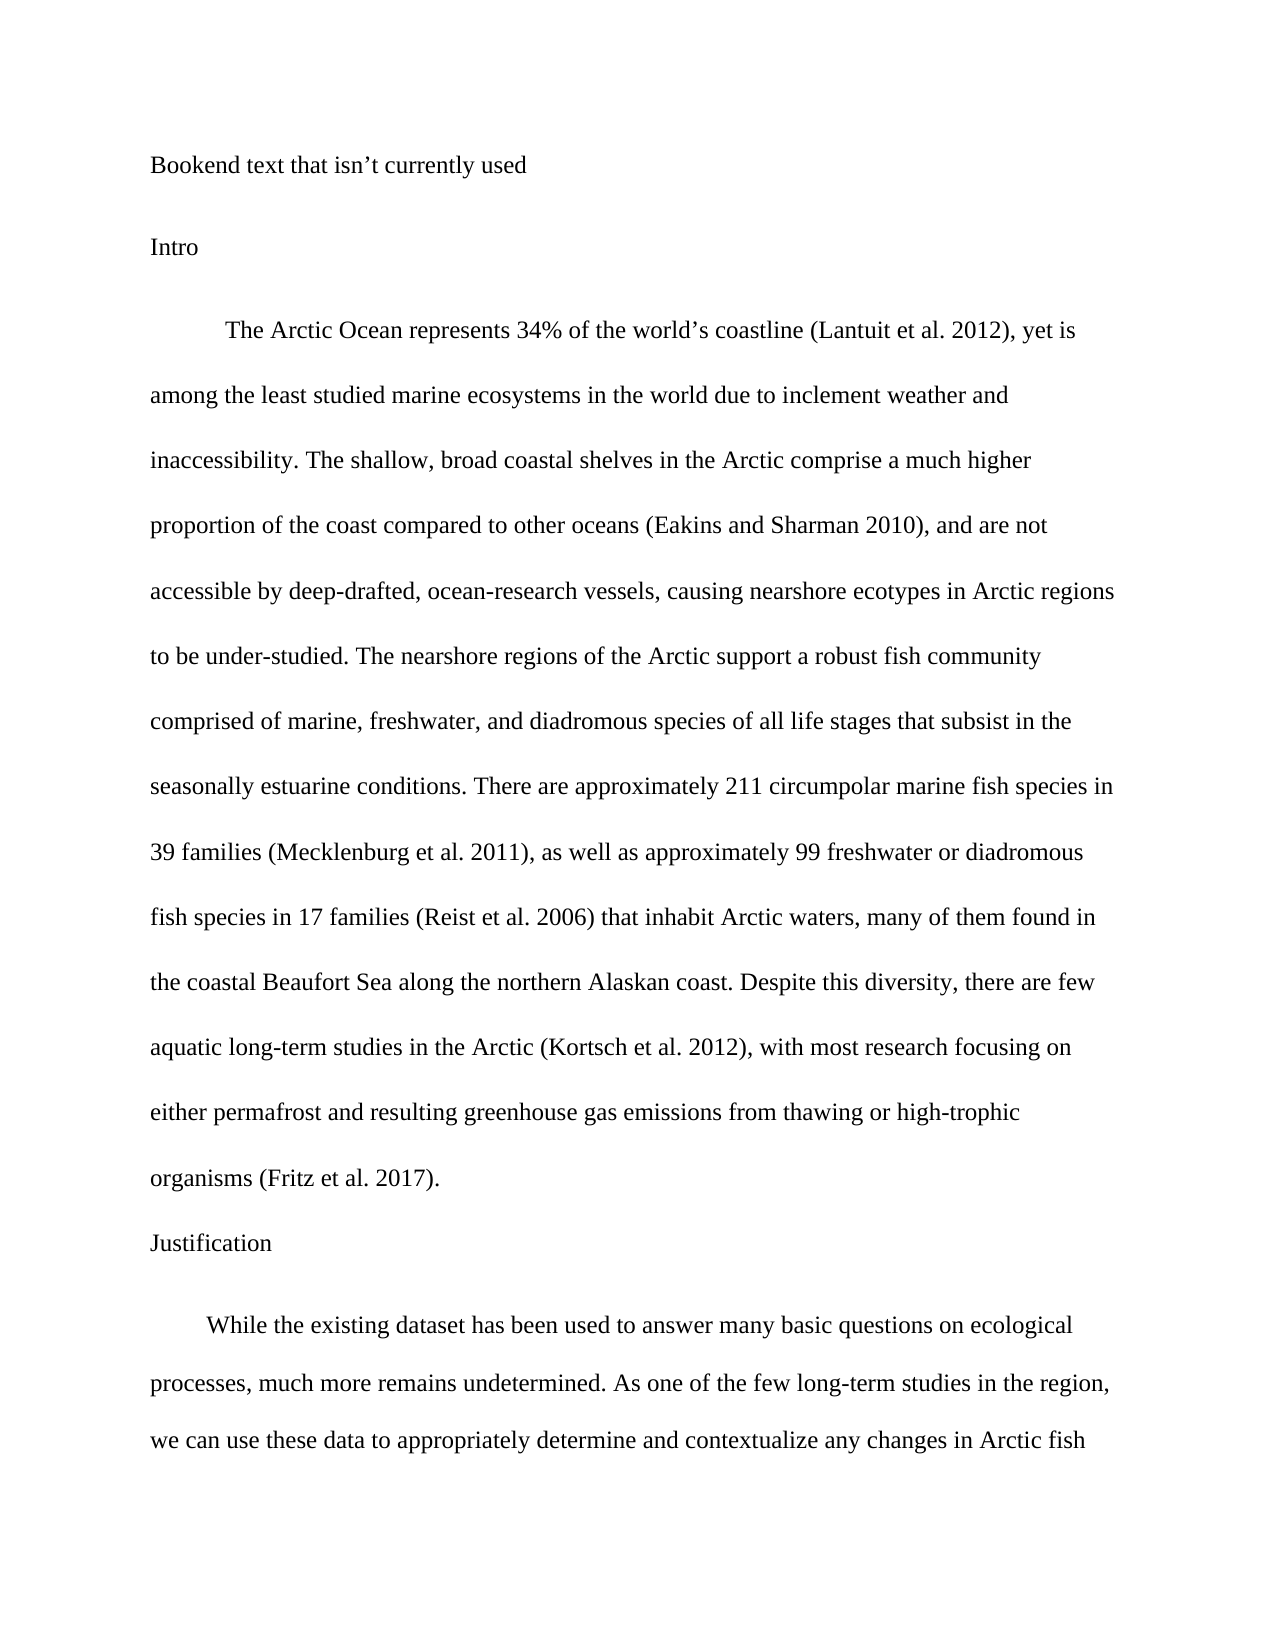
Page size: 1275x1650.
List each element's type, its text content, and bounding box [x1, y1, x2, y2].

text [150, 1310, 1125, 1454]
text Intro [150, 232, 1125, 261]
text accessible by deep-drafted, ocean-research vessels, causing nearshore ecotypes in Arctic regions [150, 576, 1125, 604]
text either permafrost and resulting greenhouse gas emissions from thawing or high-trophic [150, 1097, 1125, 1126]
text fish species in 17 families (Reist et al. 2006) that inhabit Arctic waters, many of them found in [150, 902, 1125, 931]
text organisms (Fritz et al. 2017). [150, 1163, 1125, 1191]
text 39 families (Mecklenburg et al. 2011), as well as approximately 99 freshwater or diadromous [150, 837, 1125, 865]
text The Arctic Ocean represents 34% of the world’s coastline (Lantuit et al. 2012), yet is [150, 315, 1125, 344]
text Bookend text that isn’t currently used [150, 150, 1125, 179]
text the coastal Beaufort Sea along the northern Alaskan coast. Despite this diversity, there are few [150, 967, 1125, 996]
text aquatic long-term studies in the Arctic (Kortsch et al. 2012), with most research focusing on [150, 1032, 1125, 1061]
text inaccessibility. The shallow, broad coastal shelves in the Arctic comprise a much higher [150, 445, 1125, 474]
text among the least studied marine ecosystems in the world due to inclement weather and [150, 380, 1125, 409]
text Justification [150, 1228, 1125, 1257]
text to be under-studied. The nearshore regions of the Arctic support a robust fish community [150, 641, 1125, 670]
text seasonally estuarine conditions. There are approximately 211 circumpolar marine fish species in [150, 771, 1125, 800]
text comprised of marine, freshwater, and diadromous species of all life stages that subsist in the [150, 706, 1125, 735]
text proportion of the coast compared to other oceans (Eakins and Sharman 2010), and are not [150, 511, 1125, 539]
